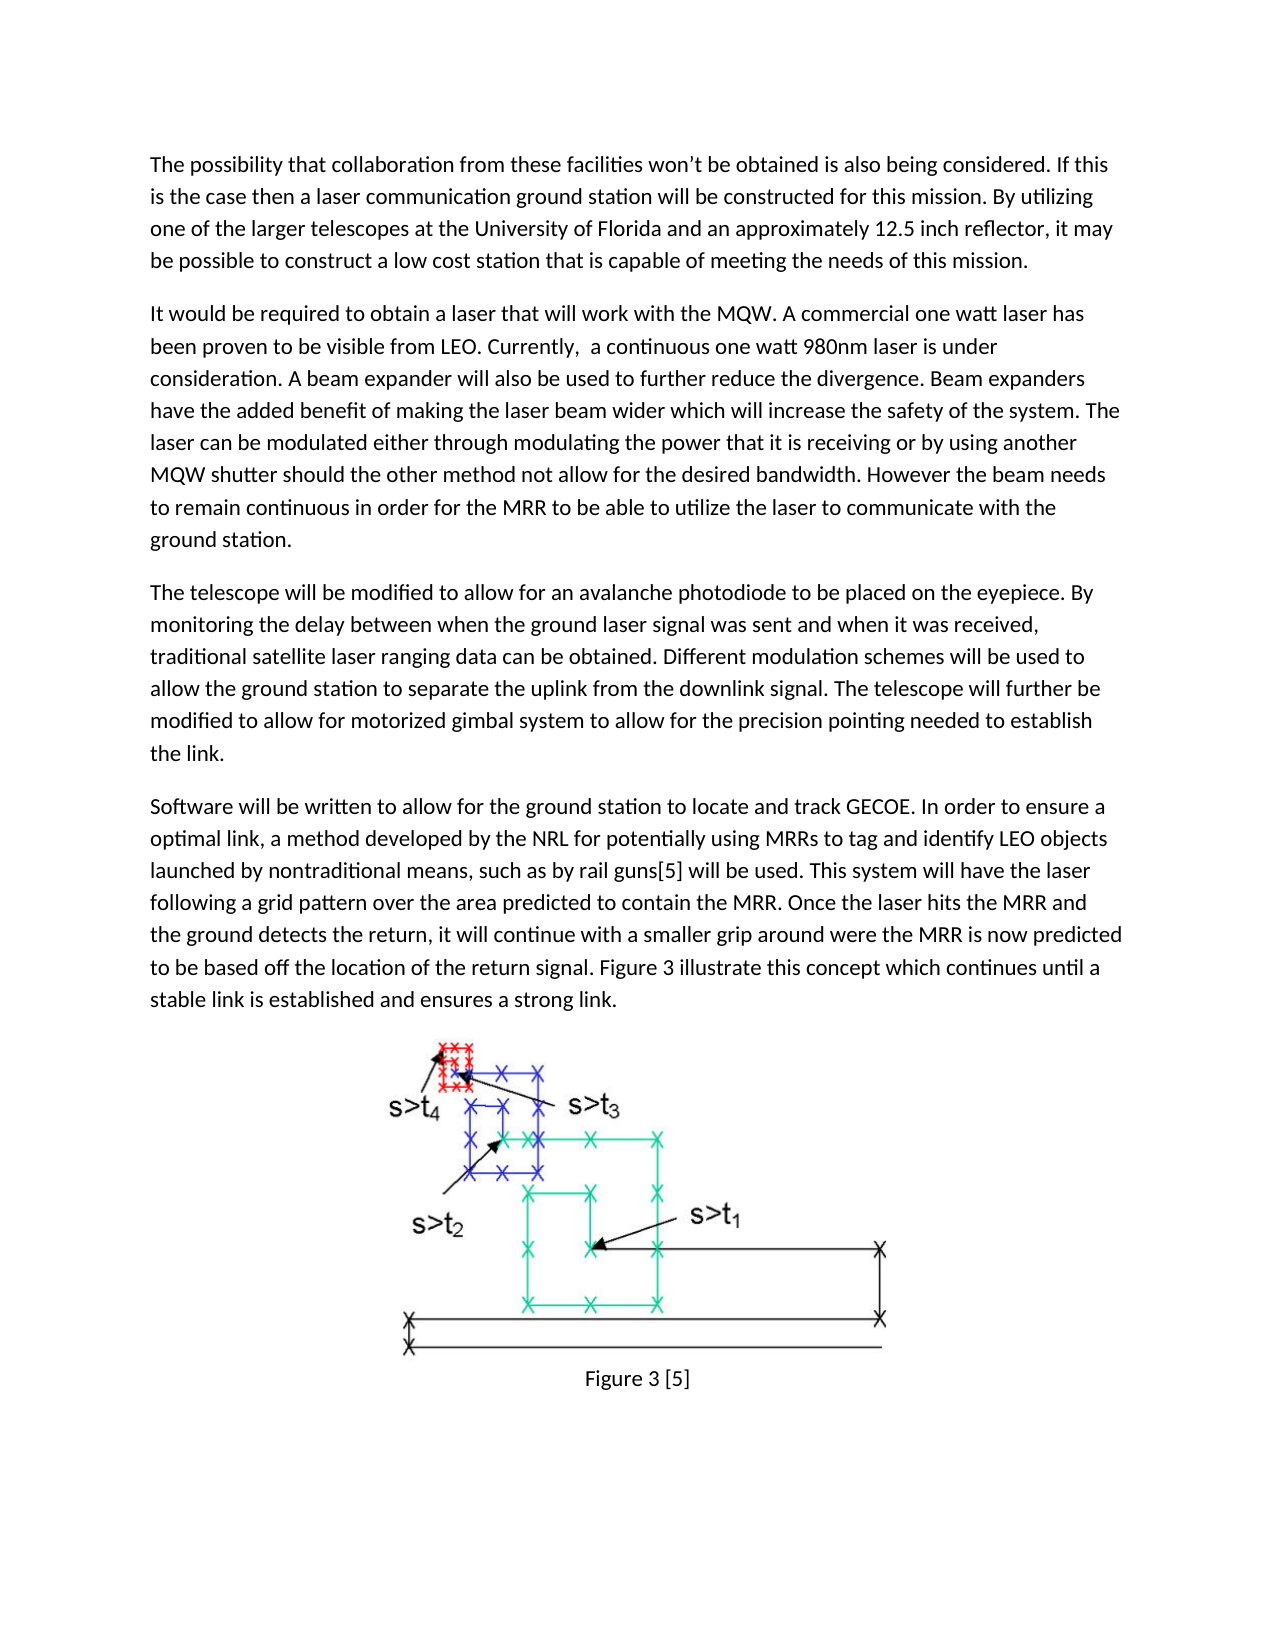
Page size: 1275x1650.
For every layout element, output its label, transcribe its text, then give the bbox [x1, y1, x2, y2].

text The telescope will be modified to allow for an avalanche photodiode to be placed on the eyepiece. By monitoring the delay between when the ground laser signal was sent and when it was received, traditional satellite laser ranging data can be obtained. Different modulation schemes will be used to allow the ground station to separate the uplink from the downlink signal. The telescope will further be modified to allow for motorized gimbal system to allow for the precision pointing needed to establish the link. [150, 578, 1125, 767]
text It would be required to obtain a laser that will work with the MQW. A commercial one watt laser has been proven to be visible from LEO. Currently, a continuous one watt 980nm laser is under consideration. A beam expander will also be used to further reduce the divergence. Beam expanders have the added benefit of making the laser beam wider which will increase the safety of the system. The laser can be modulated either through modulating the power that it is receiving or by using another MQW shutter should the other method not allow for the desired bandwidth. However the beam needs to remain continuous in order for the MRR to be able to utilize the laser to communicate with the ground station. [150, 299, 1125, 553]
picture [385, 1038, 890, 1361]
text The possibility that collaboration from these facilities won’t be obtained is also being considered. If this is the case then a laser communication ground station will be constructed for this mission. By utilizing one of the larger telescopes at the University of Florida and an approximately 12.5 inch reflector, it may be possible to construct a low cost station that is capable of meeting the needs of this mission. [150, 150, 1125, 274]
text Figure 3 [5] [150, 1364, 1125, 1393]
text Software will be written to allow for the ground station to locate and track GECOE. In order to ensure a optimal link, a method developed by the NRL for potentially using MRRs to tag and identify LEO objects launched by nontraditional means, such as by rail guns[5] will be used. This system will have the laser following a grid pattern over the area predicted to contain the MRR. Once the laser hits the MRR and the ground detects the return, it will continue with a smaller grip around were the MRR is now predicted to be based off the location of the return signal. Figure 3 illustrate this concept which continues until a stable link is established and ensures a strong link. [150, 792, 1125, 1013]
